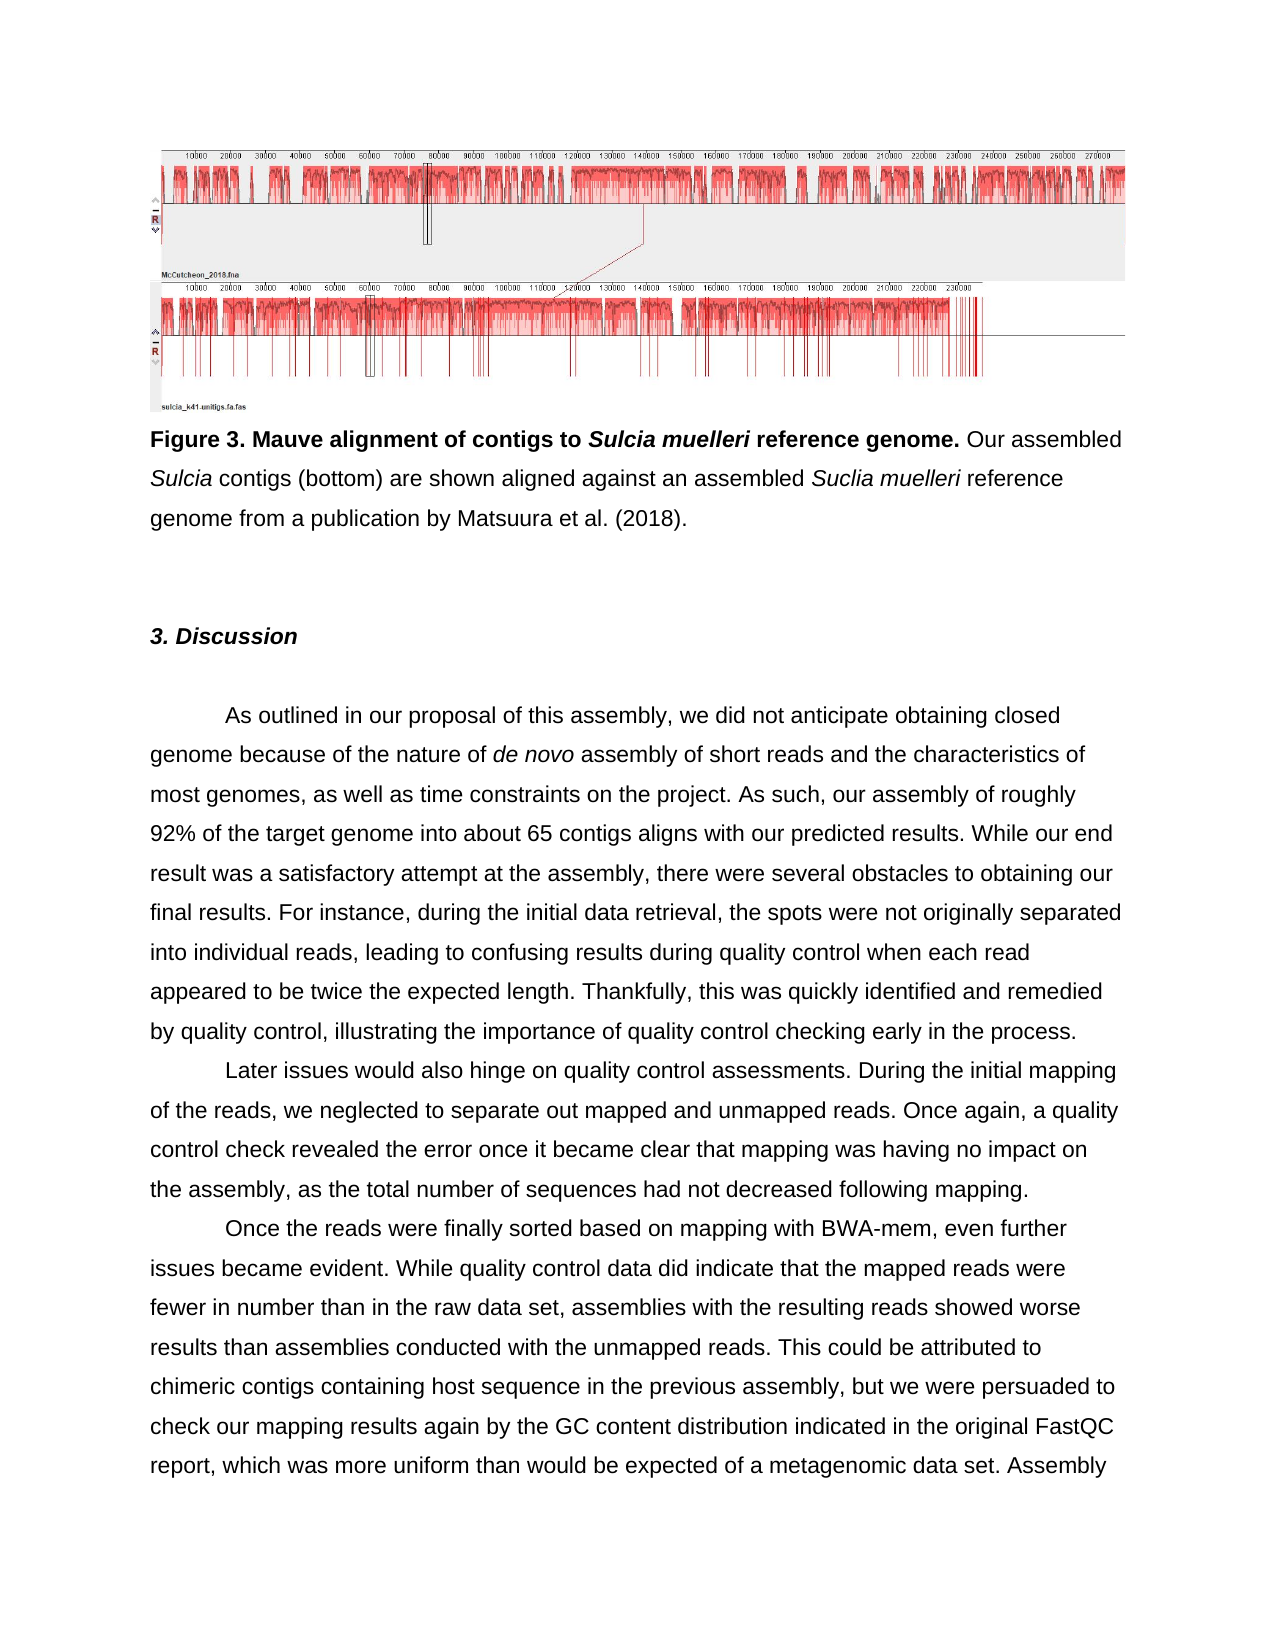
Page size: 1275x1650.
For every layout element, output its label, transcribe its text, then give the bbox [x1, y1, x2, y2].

text 3. Discussion [150, 623, 1125, 649]
picture [150, 150, 1125, 413]
text Later issues would also hinge on quality control assessments. During the initial mapping of the reads, we neglected to separate out mapped and unmapped reads. Once again, a quality control check revealed the error once it became clear that mapping was having no impact on the assembly, as the total number of sequences had not decreased following mapping. [150, 1057, 1125, 1202]
text As outlined in our proposal of this assembly, we did not anticipate obtaining closed genome because of the nature of de novo assembly of short reads and the characteristics of most genomes, as well as time constraints on the project. As such, our assembly of roughly 92% of the target genome into about 65 contigs aligns with our predicted results. While our end result was a satisfactory attempt at the assembly, there were several obstacles to obtaining our final results. For instance, during the initial data retrieval, the spots were not originally separated into individual reads, leading to confusing results during quality control when each read appeared to be twice the expected length. Thankfully, this was quickly identified and remedied by quality control, illustrating the importance of quality control checking early in the process. [150, 702, 1125, 1044]
text Figure 3. Mauve alignment of contigs to Sulcia muelleri reference genome. Our assembled Sulcia contigs (bottom) are shown aligned against an assembled Suclia muelleri reference genome from a publication by Matsuura et al. (2018). [150, 426, 1125, 531]
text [150, 1215, 1125, 1478]
